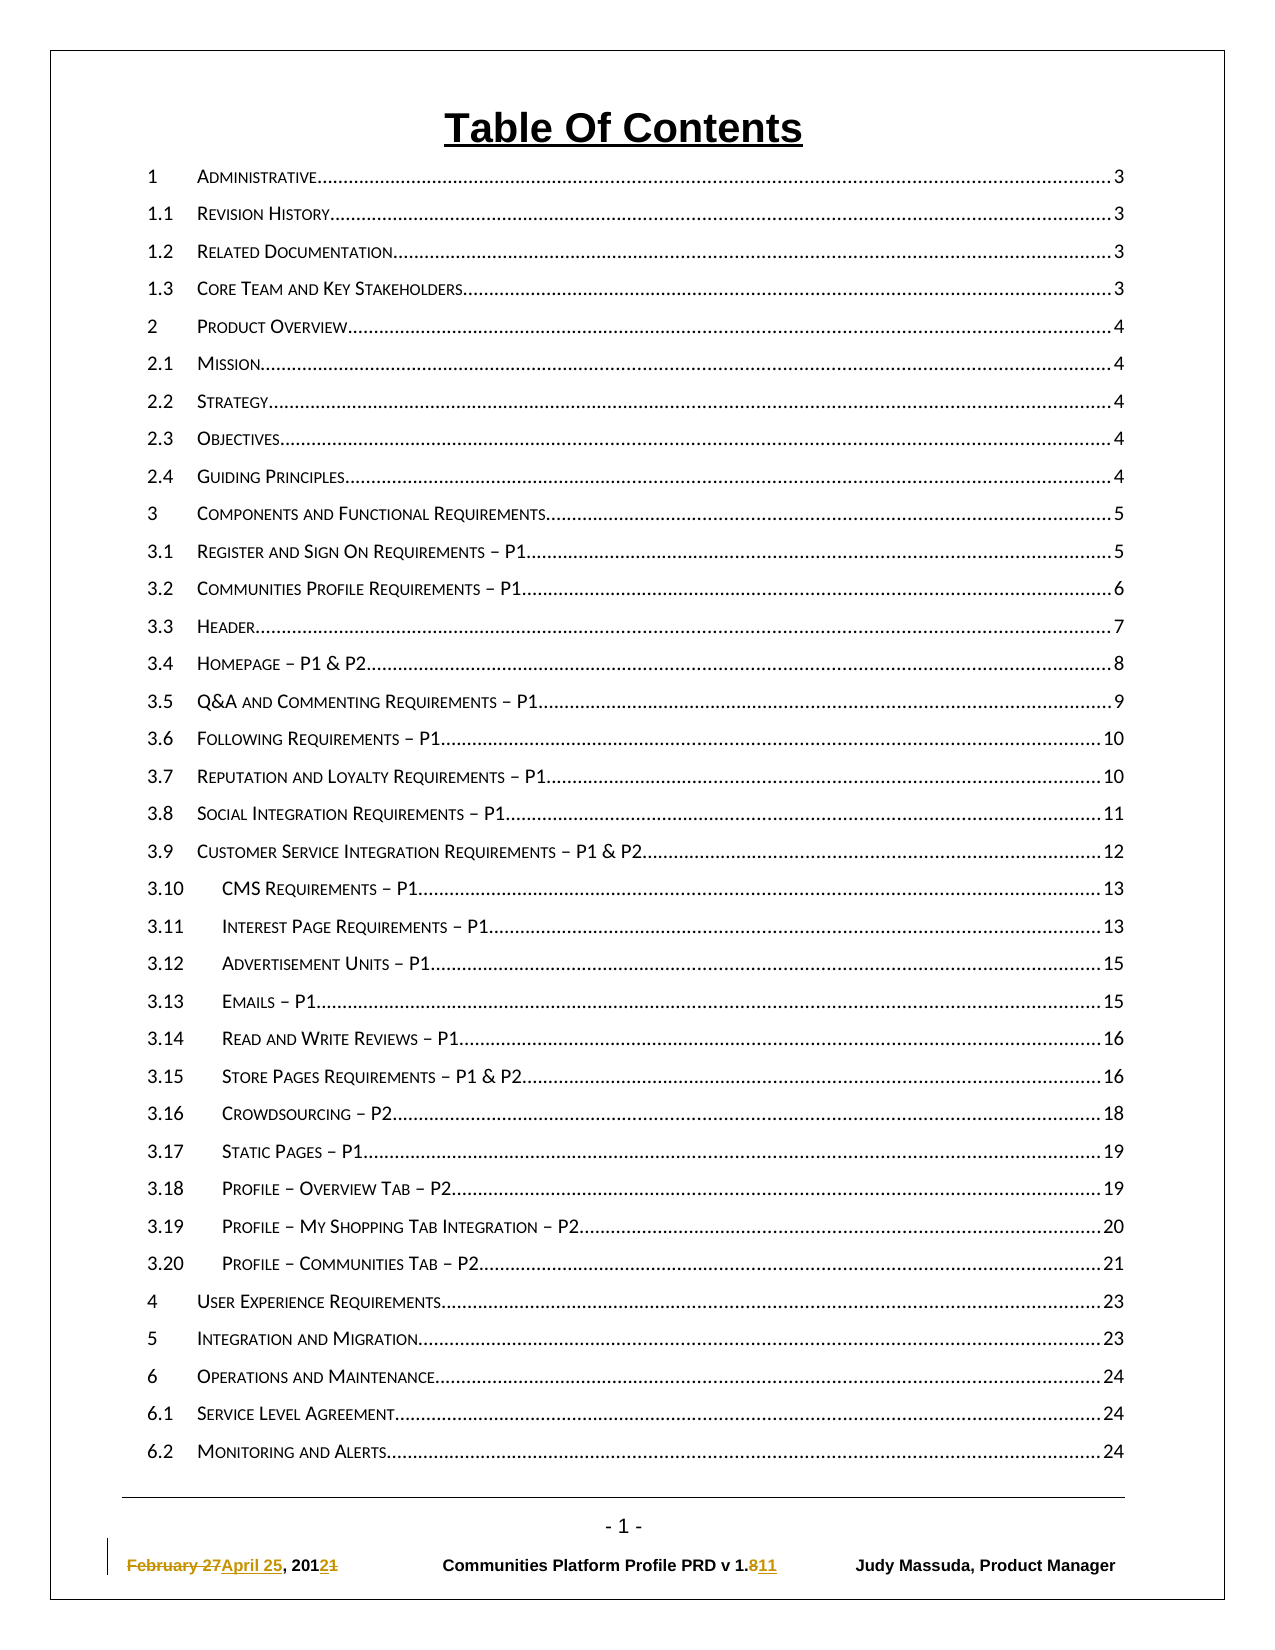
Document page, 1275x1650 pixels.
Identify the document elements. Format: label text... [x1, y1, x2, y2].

text 3.5 Q&A and Commenting Requirements – P1 9 [147, 676, 1125, 713]
text 1 Administrative 3 [147, 151, 1125, 188]
text 3.16 Crowdsourcing – P2 18 [147, 1088, 1125, 1126]
text 3.8 Social Integration Requirements – P1 11 [147, 788, 1125, 826]
text 3.7 Reputation and Loyalty Requirements – P1 10 [147, 751, 1125, 788]
text 6.2 Monitoring and Alerts 24 [147, 1426, 1125, 1463]
text 1.1 Revision History 3 [147, 188, 1125, 226]
text 2.1 Mission 4 [147, 338, 1125, 376]
text 3.19 Profile – My Shopping Tab Integration – P2 20 [147, 1201, 1125, 1238]
text 2 Product Overview 4 [147, 301, 1125, 338]
text Table Of Contents [122, 103, 1125, 151]
text 5 Integration and Migration 23 [147, 1313, 1125, 1351]
text 3.1 Register and Sign On Requirements – P1 5 [147, 526, 1125, 563]
text 6 Operations and Maintenance 24 [147, 1351, 1125, 1388]
text 3.3 Header 7 [147, 601, 1125, 638]
text 3.4 Homepage – P1 & P2 8 [147, 638, 1125, 676]
text 3.20 Profile – Communities Tab – P2 21 [147, 1238, 1125, 1276]
text 2.4 Guiding Principles 4 [147, 451, 1125, 488]
text 3.18 Profile – Overview Tab – P2 19 [147, 1163, 1125, 1201]
text 2.2 Strategy 4 [147, 376, 1125, 413]
text 1.2 Related Documentation 3 [147, 226, 1125, 263]
text 3.9 Customer Service Integration Requirements – P1 & P2 12 [147, 826, 1125, 863]
text 3.12 Advertisement Units – P1 15 [147, 938, 1125, 976]
text 3 Components and Functional Requirements 5 [147, 488, 1125, 526]
text 3.14 Read and Write Reviews – P1 16 [147, 1013, 1125, 1051]
text 3.15 Store Pages Requirements – P1 & P2 16 [147, 1051, 1125, 1088]
text 6.1 Service Level Agreement 24 [147, 1388, 1125, 1426]
text 4 User Experience Requirements 23 [147, 1276, 1125, 1313]
text 2.3 Objectives 4 [147, 413, 1125, 451]
text 3.13 Emails – P1 15 [147, 976, 1125, 1013]
text 1.3 Core Team and Key Stakeholders 3 [147, 263, 1125, 301]
text 3.11 Interest Page Requirements – P1 13 [147, 901, 1125, 938]
text 3.6 Following Requirements – P1 10 [147, 713, 1125, 751]
text 3.17 Static Pages – P1 19 [147, 1126, 1125, 1163]
text 3.2 Communities Profile Requirements – P1 6 [147, 563, 1125, 601]
text 3.10 CMS Requirements – P1 13 [147, 863, 1125, 901]
